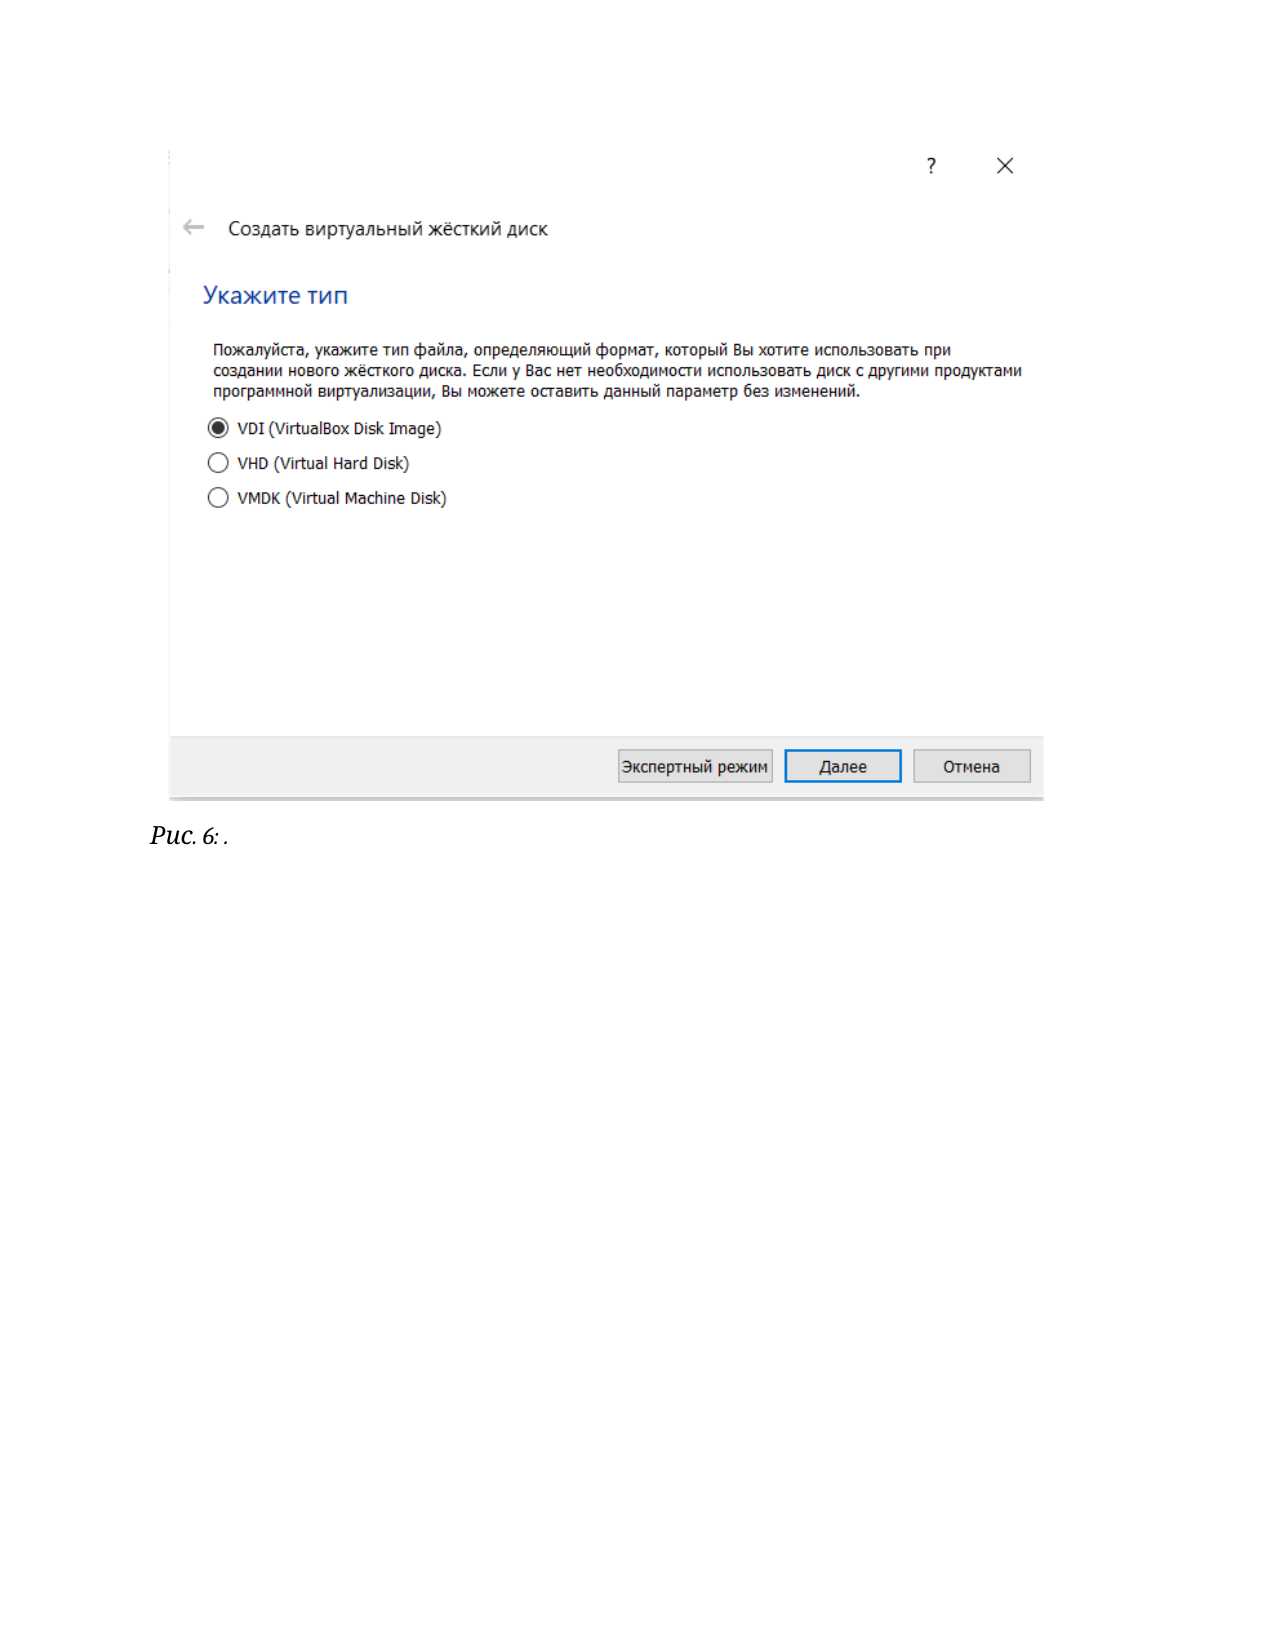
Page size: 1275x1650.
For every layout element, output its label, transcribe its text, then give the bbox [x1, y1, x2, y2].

text Рис. 6: . [150, 822, 1125, 850]
picture [168, 150, 1044, 801]
